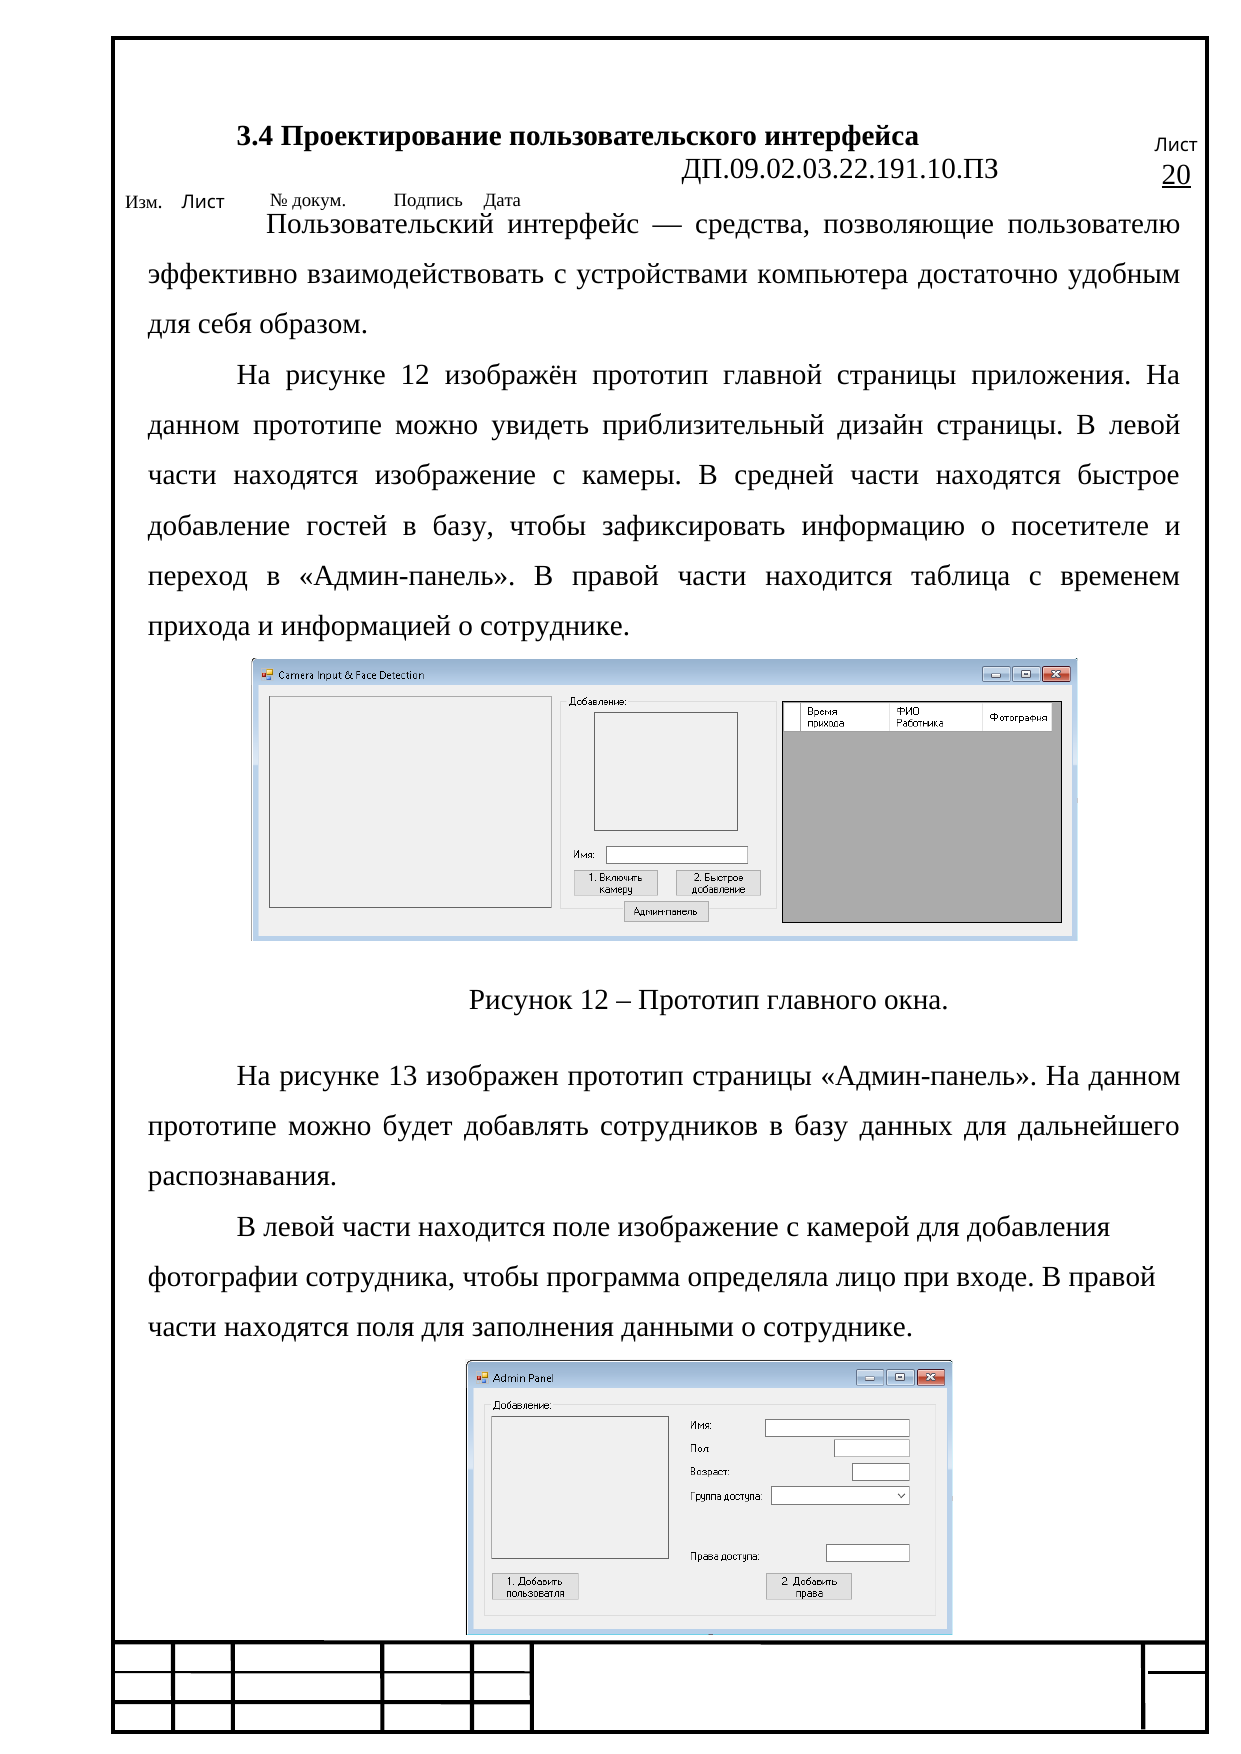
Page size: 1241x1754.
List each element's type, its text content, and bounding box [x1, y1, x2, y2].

text В левой части находится поле изображение с камерой для добавления фотографии сотрудника, чтобы программа определяла лицо при входе. В правой части находятся поля для заполнения данными о сотруднике. [148, 1209, 1181, 1343]
list Рисунок 12 – Прототип главного окна. [148, 982, 1181, 1016]
text Пользовательский интерфейс — средства, позволяющие пользователю эффективно взаимодействовать с устройствами компьютера достаточно удобным для себя образом. [148, 206, 1181, 340]
picture [251, 658, 1078, 941]
list Проектирование пользовательского интерфейса [148, 118, 1181, 152]
text На рисунке 13 изображен прототип страницы «Админ-панель». На данном прототипе можно будет добавлять сотрудников в базу данных для дальнейшего распознавания. [148, 1058, 1181, 1192]
picture [465, 1359, 953, 1635]
text На рисунке 12 изображён прототип главной страницы приложения. На данном прототипе можно увидеть приблизительный дизайн страницы. В левой части находятся изображение с камеры. В средней части находятся быстрое добавление гостей в базу, чтобы зафиксировать информацию о посетителе и переход в «Админ-панель». В правой части находится таблица с временем прихода и информацией о сотруднике. [148, 357, 1181, 642]
